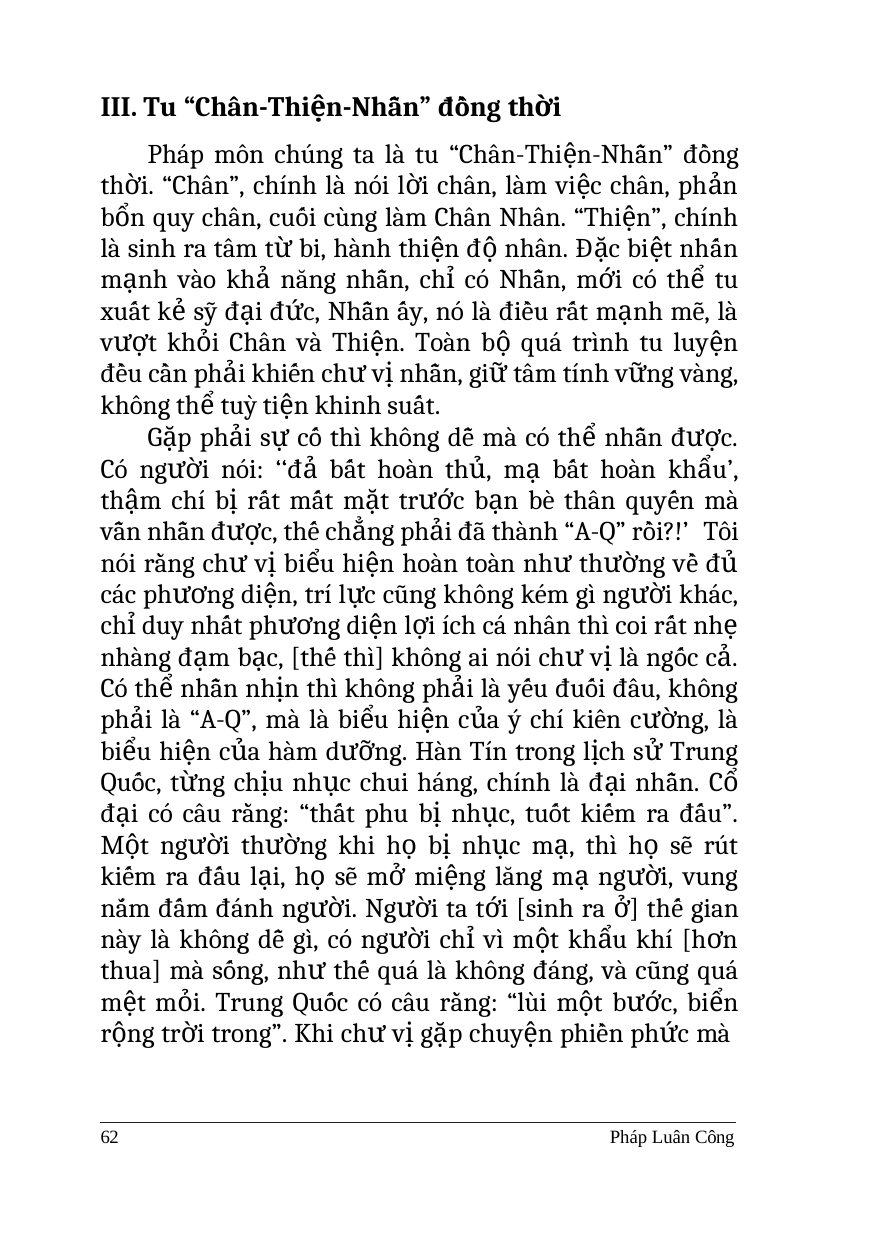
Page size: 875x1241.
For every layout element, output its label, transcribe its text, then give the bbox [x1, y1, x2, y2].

subtitle Tu “Chân-Thiện-Nhẫn” đồng thời [100, 91, 815, 124]
text Gặp phải sự cố thì không dễ mà có thể nhẫn được. Có người nói: ‘‘đả bất hoàn thủ, mạ bất hoàn khẩu’, thậm chí bị rất mất mặt trước bạn bè thân quyến mà vẫn nhẫn được, thế chẳng phải đã thành “A-Q” rồi?!’ Tôi nói rằng chư vị biểu hiện hoàn toàn như thường về đủ các phương diện, trí lực cũng không kém gì người khác, chỉ duy nhất phương diện lợi ích cá nhân thì coi rất nhẹ nhàng đạm bạc, [thế thì] không ai nói chư vị là ngốc cả. Có thể nhẫn nhịn thì không phải là yếu đuối đâu, không phải là “A-Q”, mà là biểu hiện của ý chí kiên cường, là biểu hiện của hàm dưỡng. Hàn Tín trong lịch sử Trung Quốc, từng chịu nhục chui háng, chính là đại nhẫn. Cổ đại có câu rằng: “thất phu bị nhục, tuốt kiếm ra đấu”. Một người thường khi họ bị nhục mạ, thì họ sẽ rút kiếm ra đấu lại, họ sẽ mở miệng lăng mạ người, vung nắm đấm đánh người. Người ta tới [sinh ra ở] thế gian này là không dễ gì, có người chỉ vì một khẩu khí [hơn thua] mà sống, như thế quá là không đáng, và cũng quá mệt mỏi. Trung Quốc có câu rằng: “lùi một bước, biển rộng trời trong”. Khi chư vị gặp chuyện phiền phức mà [100, 422, 739, 1049]
text Pháp môn chúng ta là tu “Chân-Thiện-Nhẫn” đồng thời. “Chân”, chính là nói lời chân, làm việc chân, phản bổn quy chân, cuối cùng làm Chân Nhân. “Thiện”, chính là sinh ra tâm từ bi, hành thiện độ nhân. Đặc biệt nhấn mạnh vào khả năng nhẫn, chỉ có Nhẫn, mới có thể tu xuất kẻ sỹ đại đức, Nhẫn ấy, nó là điều rất mạnh mẽ, là vượt khỏi Chân và Thiện. Toàn bộ quá trình tu luyện đều cần phải khiến chư vị nhẫn, giữ tâm tính vững vàng, không thể tuỳ tiện khinh suất. [100, 139, 739, 421]
